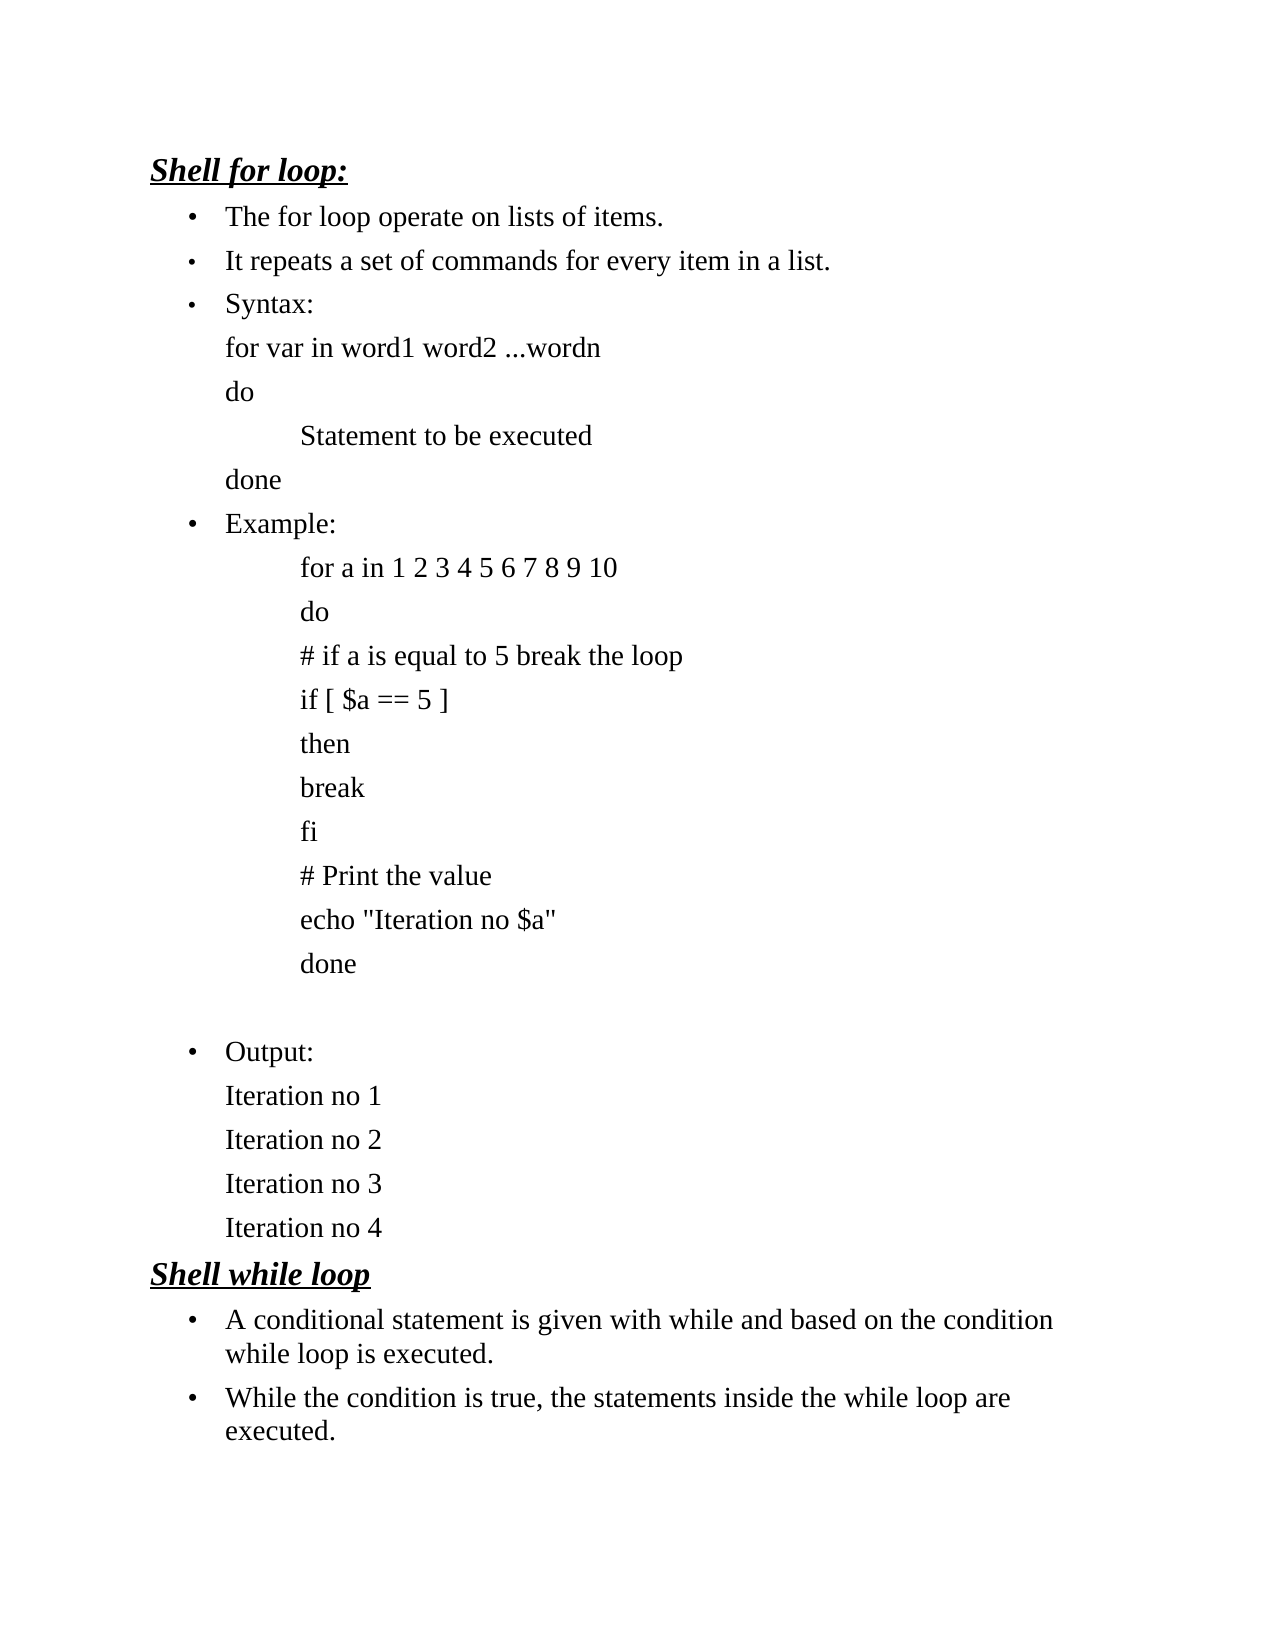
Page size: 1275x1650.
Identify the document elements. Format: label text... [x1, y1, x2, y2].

text do [150, 374, 1125, 408]
text Iteration no 1 [150, 1078, 1125, 1111]
list The for loop operate on lists of items. [187, 199, 1125, 232]
list It repeats a set of commands for every item in a list. [187, 243, 1125, 276]
text Iteration no 3 [150, 1166, 1125, 1199]
text then [300, 726, 1125, 760]
text Shell for loop: [150, 150, 1125, 188]
text do [300, 594, 1125, 628]
text for a in 1 2 3 4 5 6 7 8 9 10 [300, 550, 1125, 584]
text # if a is equal to 5 break the loop [300, 638, 1125, 672]
text Shell while loop [150, 1254, 1125, 1292]
text echo "Iteration no $a" [300, 902, 1125, 936]
text done [300, 946, 1125, 979]
text break [300, 770, 1125, 804]
list Syntax: [187, 287, 1125, 320]
list Example: [187, 506, 1125, 540]
text done [150, 462, 1125, 496]
text fi [300, 814, 1125, 848]
list Output: [187, 1034, 1125, 1067]
list A conditional statement is given with while and based on the condition while loop is executed. [187, 1302, 1125, 1369]
text if [ $a == 5 ] [300, 682, 1125, 716]
text for var in word1 word2 ...wordn [150, 331, 1125, 364]
text Iteration no 2 [150, 1122, 1125, 1155]
list While the condition is true, the statements inside the while loop are executed. [187, 1380, 1125, 1447]
text # Print the value [300, 858, 1125, 892]
text Statement to be executed [150, 418, 1125, 452]
text Iteration no 4 [150, 1210, 1125, 1243]
